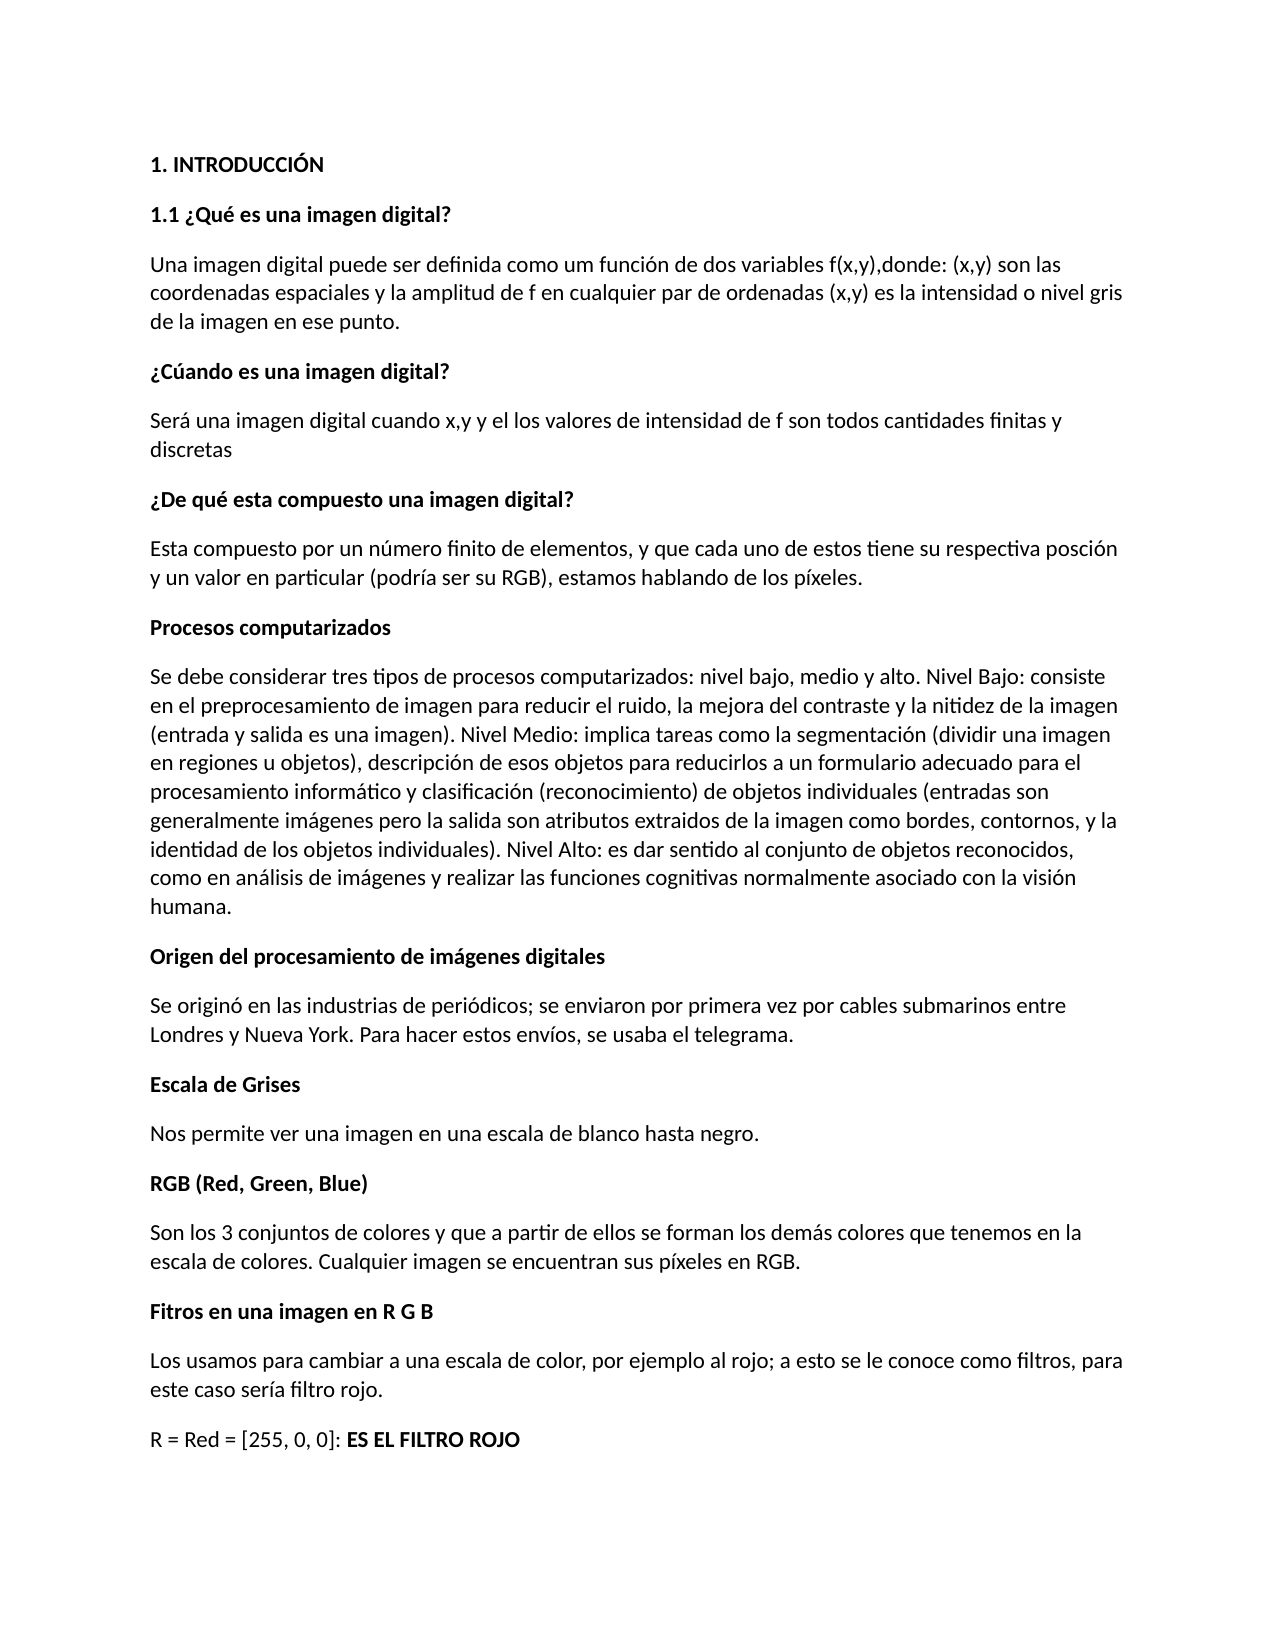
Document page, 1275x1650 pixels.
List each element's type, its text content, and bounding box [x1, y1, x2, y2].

text Los usamos para cambiar a una escala de color, por ejemplo al rojo; a esto se le conoce como filtros, para este caso sería filtro rojo. [150, 1346, 1125, 1403]
text Será una imagen digital cuando x,y y el los valores de intensidad de f son todos cantidades finitas y discretas [150, 406, 1125, 463]
text Fitros en una imagen en R G B [150, 1296, 1125, 1325]
text Se debe considerar tres tipos de procesos computarizados: nivel bajo, medio y alto. Nivel Bajo: consiste en el preprocesamiento de imagen para reducir el ruido, la mejora del contraste y la nitidez de la imagen (entrada y salida es una imagen). Nivel Medio: implica tareas como la segmentación (dividir una imagen en regiones u objetos), descripción de esos objetos para reducirlos a un formulario adecuado para el procesamiento informático y clasificación (reconocimiento) de objetos individuales (entradas son generalmente imágenes pero la salida son atributos extraidos de la imagen como bordes, contornos, y la identidad de los objetos individuales). Nivel Alto: es dar sentido al conjunto de objetos reconocidos, como en análisis de imágenes y realizar las funciones cognitivas normalmente asociado con la visión humana. [150, 662, 1125, 920]
text Se originó en las industrias de periódicos; se enviaron por primera vez por cables submarinos entre Londres y Nueva York. Para hacer estos envíos, se usaba el telegrama. [150, 991, 1125, 1048]
text Una imagen digital puede ser definida como um función de dos variables f(x,y),donde: (x,y) son las coordenadas espaciales y la amplitud de f en cualquier par de ordenadas (x,y) es la intensidad o nivel gris de la imagen en ese punto. [150, 249, 1125, 335]
text ¿De qué esta compuesto una imagen digital? [150, 484, 1125, 513]
text R = Red = [255, 0, 0]: ES EL FILTRO ROJO [150, 1424, 1125, 1453]
text Nos permite ver una imagen en una escala de blanco hasta negro. [150, 1119, 1125, 1147]
text Son los 3 conjuntos de colores y que a partir de ellos se forman los demás colores que tenemos en la escala de colores. Cualquier imagen se encuentran sus píxeles en RGB. [150, 1218, 1125, 1275]
text Origen del procesamiento de imágenes digitales [150, 941, 1125, 970]
text 1. INTRODUCCIÓN [150, 150, 1125, 179]
text ¿Cúando es una imagen digital? [150, 356, 1125, 385]
text Escala de Grises [150, 1069, 1125, 1098]
text 1.1 ¿Qué es una imagen digital? [150, 199, 1125, 228]
text Esta compuesto por un número finito de elementos, y que cada uno de estos tiene su respectiva posción y un valor en particular (podría ser su RGB), estamos hablando de los píxeles. [150, 534, 1125, 591]
text Procesos computarizados [150, 612, 1125, 641]
text RGB (Red, Green, Blue) [150, 1168, 1125, 1197]
